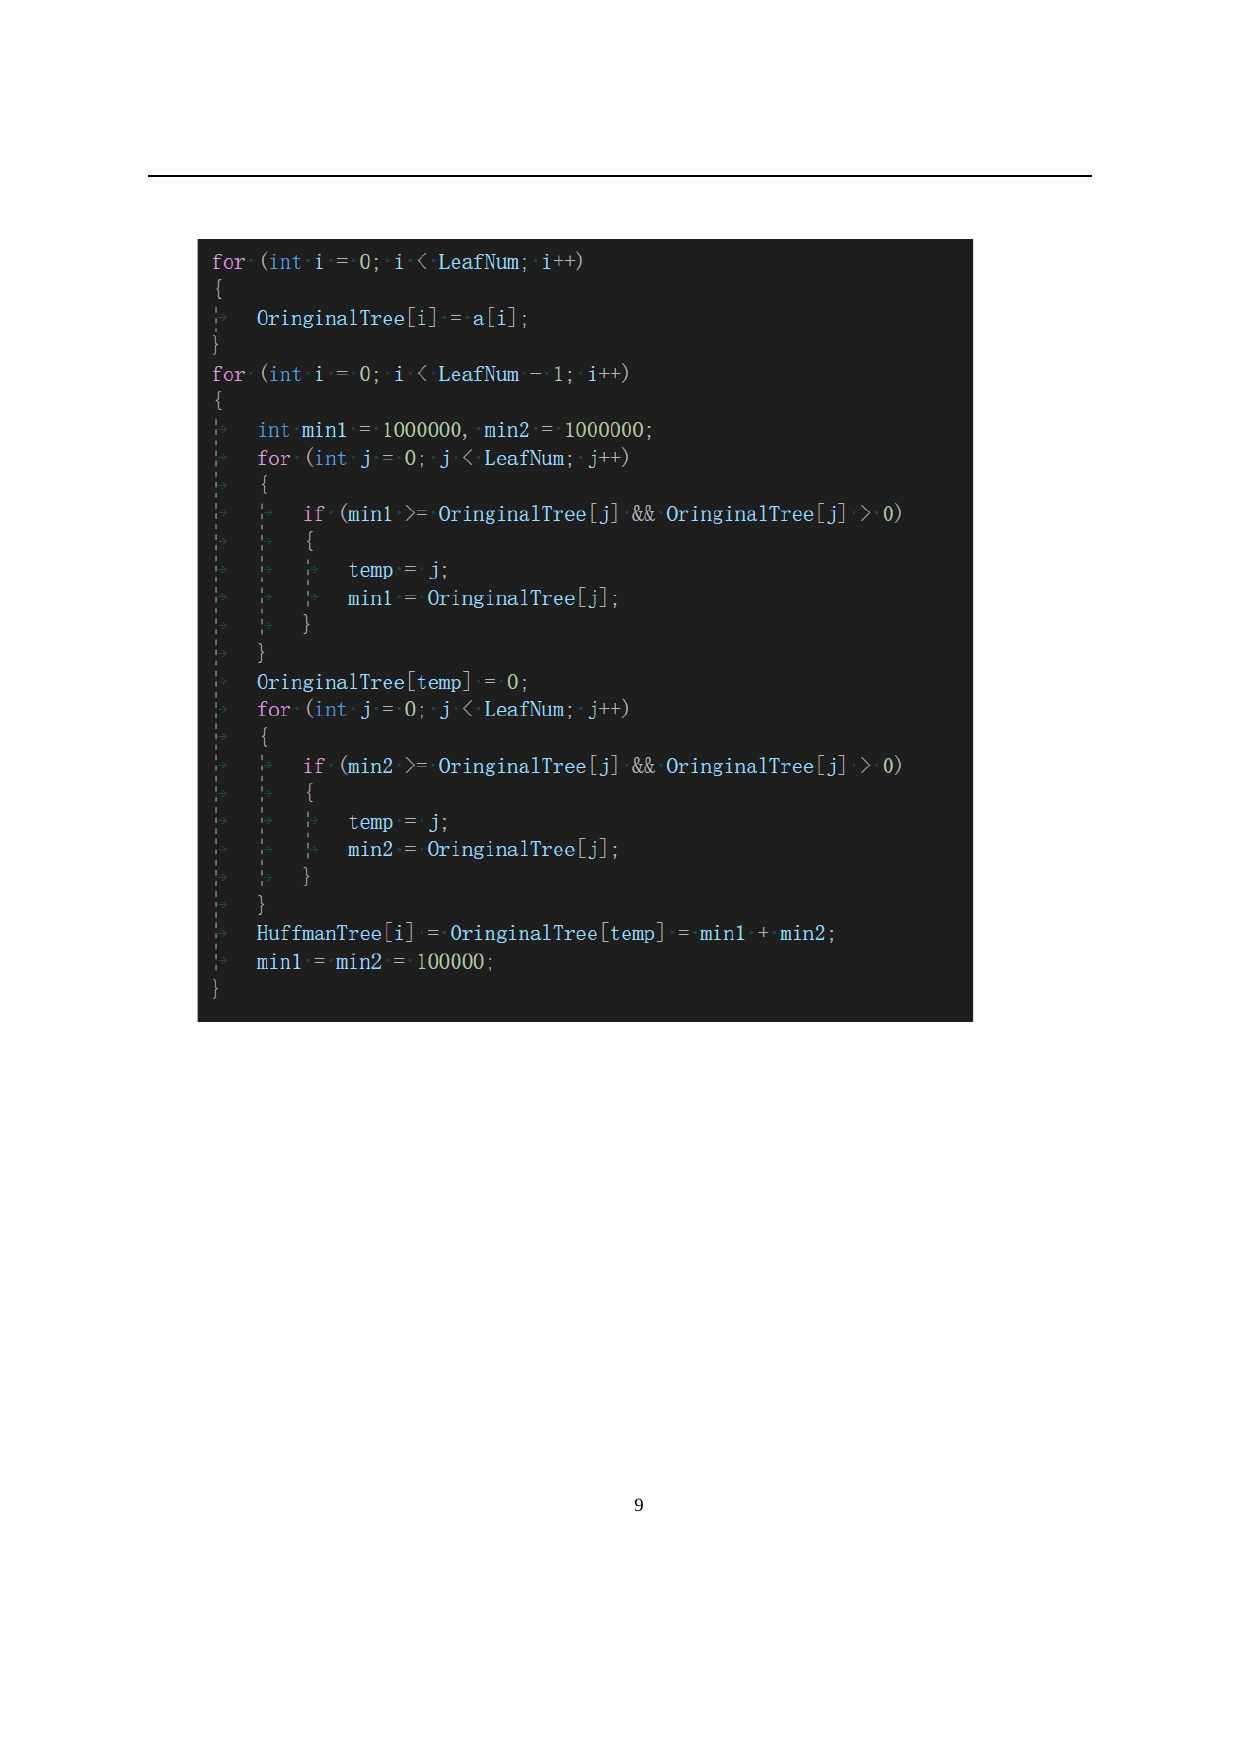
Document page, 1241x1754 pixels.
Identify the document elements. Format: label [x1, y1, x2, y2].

picture [197, 239, 974, 1022]
